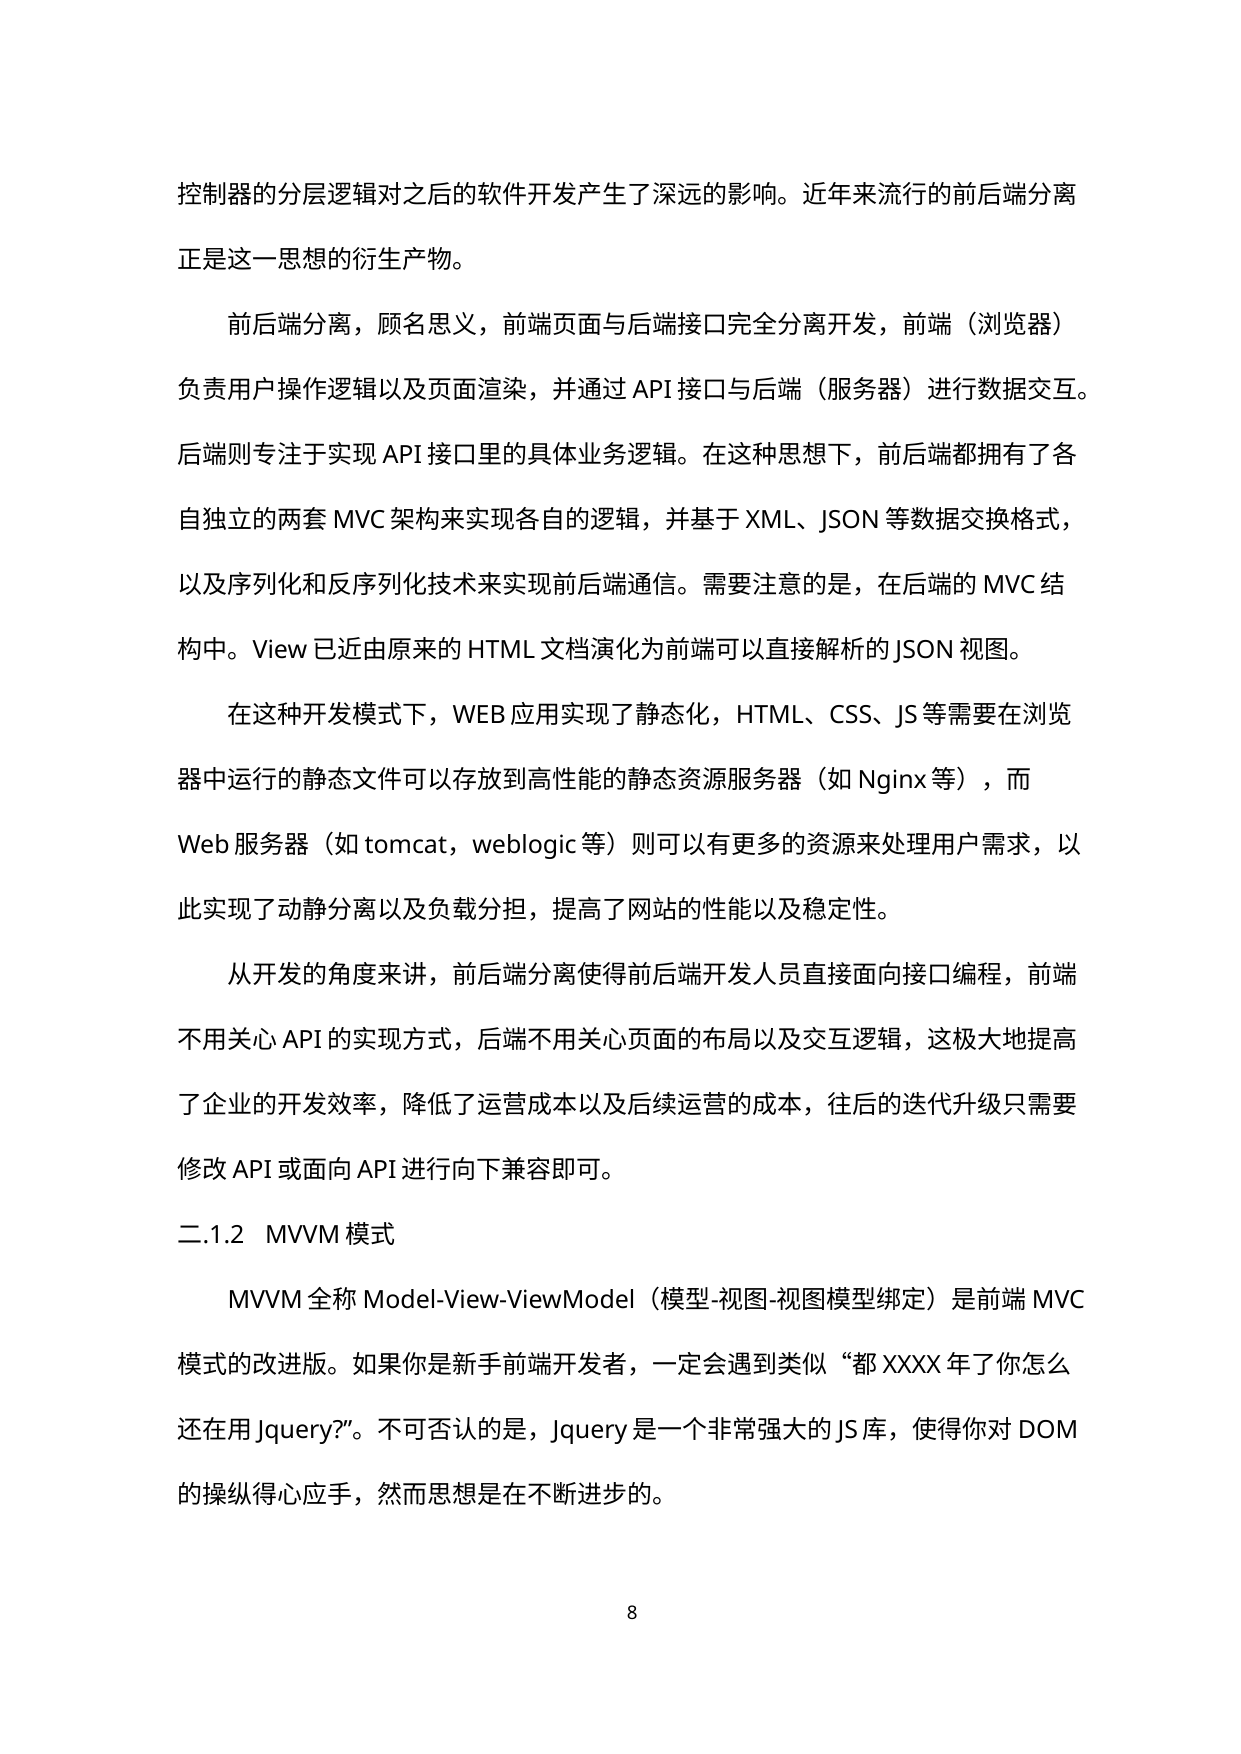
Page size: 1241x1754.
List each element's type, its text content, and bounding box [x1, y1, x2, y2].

text 前后端分离，顾名思义，前端页面与后端接口完全分离开发，前端（浏览器）负责用户操作逻辑以及页面渲染，并通过API接口与后端（服务器）进行数据交互。后端则专注于实现API接口里的具体业务逻辑。在这种思想下，前后端都拥有了各自独立的两套MVC架构来实现各自的逻辑，并基于XML、JSON等数据交换格式，以及序列化和反序列化技术来实现前后端通信。需要注意的是，在后端的MVC结构中。View已近由原来的HTML文档演化为前端可以直接解析的JSON视图。 [177, 290, 1087, 680]
text MVVM全称Model-View-ViewModel（模型-视图-视图模型绑定）是前端MVC模式的改进版。如果你是新手前端开发者，一定会遇到类似“都XXXX年了你怎么还在用Jquery?”。不可否认的是，Jquery是一个非常强大的JS库，使得你对DOM的操纵得心应手，然而思想是在不断进步的。 [177, 1265, 1087, 1525]
text 从开发的角度来讲，前后端分离使得前后端开发人员直接面向接口编程，前端不用关心API的实现方式，后端不用关心页面的布局以及交互逻辑，这极大地提高了企业的开发效率，降低了运营成本以及后续运营的成本，往后的迭代升级只需要修改API或面向API进行向下兼容即可。 [177, 940, 1087, 1200]
text MVVM模式 [177, 1200, 1087, 1265]
text 在这种开发模式下，WEB应用实现了静态化，HTML、CSS、JS等需要在浏览器中运行的静态文件可以存放到高性能的静态资源服务器（如Nginx等），而Web服务器（如tomcat，weblogic等）则可以有更多的资源来处理用户需求，以此实现了动静分离以及负载分担，提高了网站的性能以及稳定性。 [177, 680, 1087, 940]
